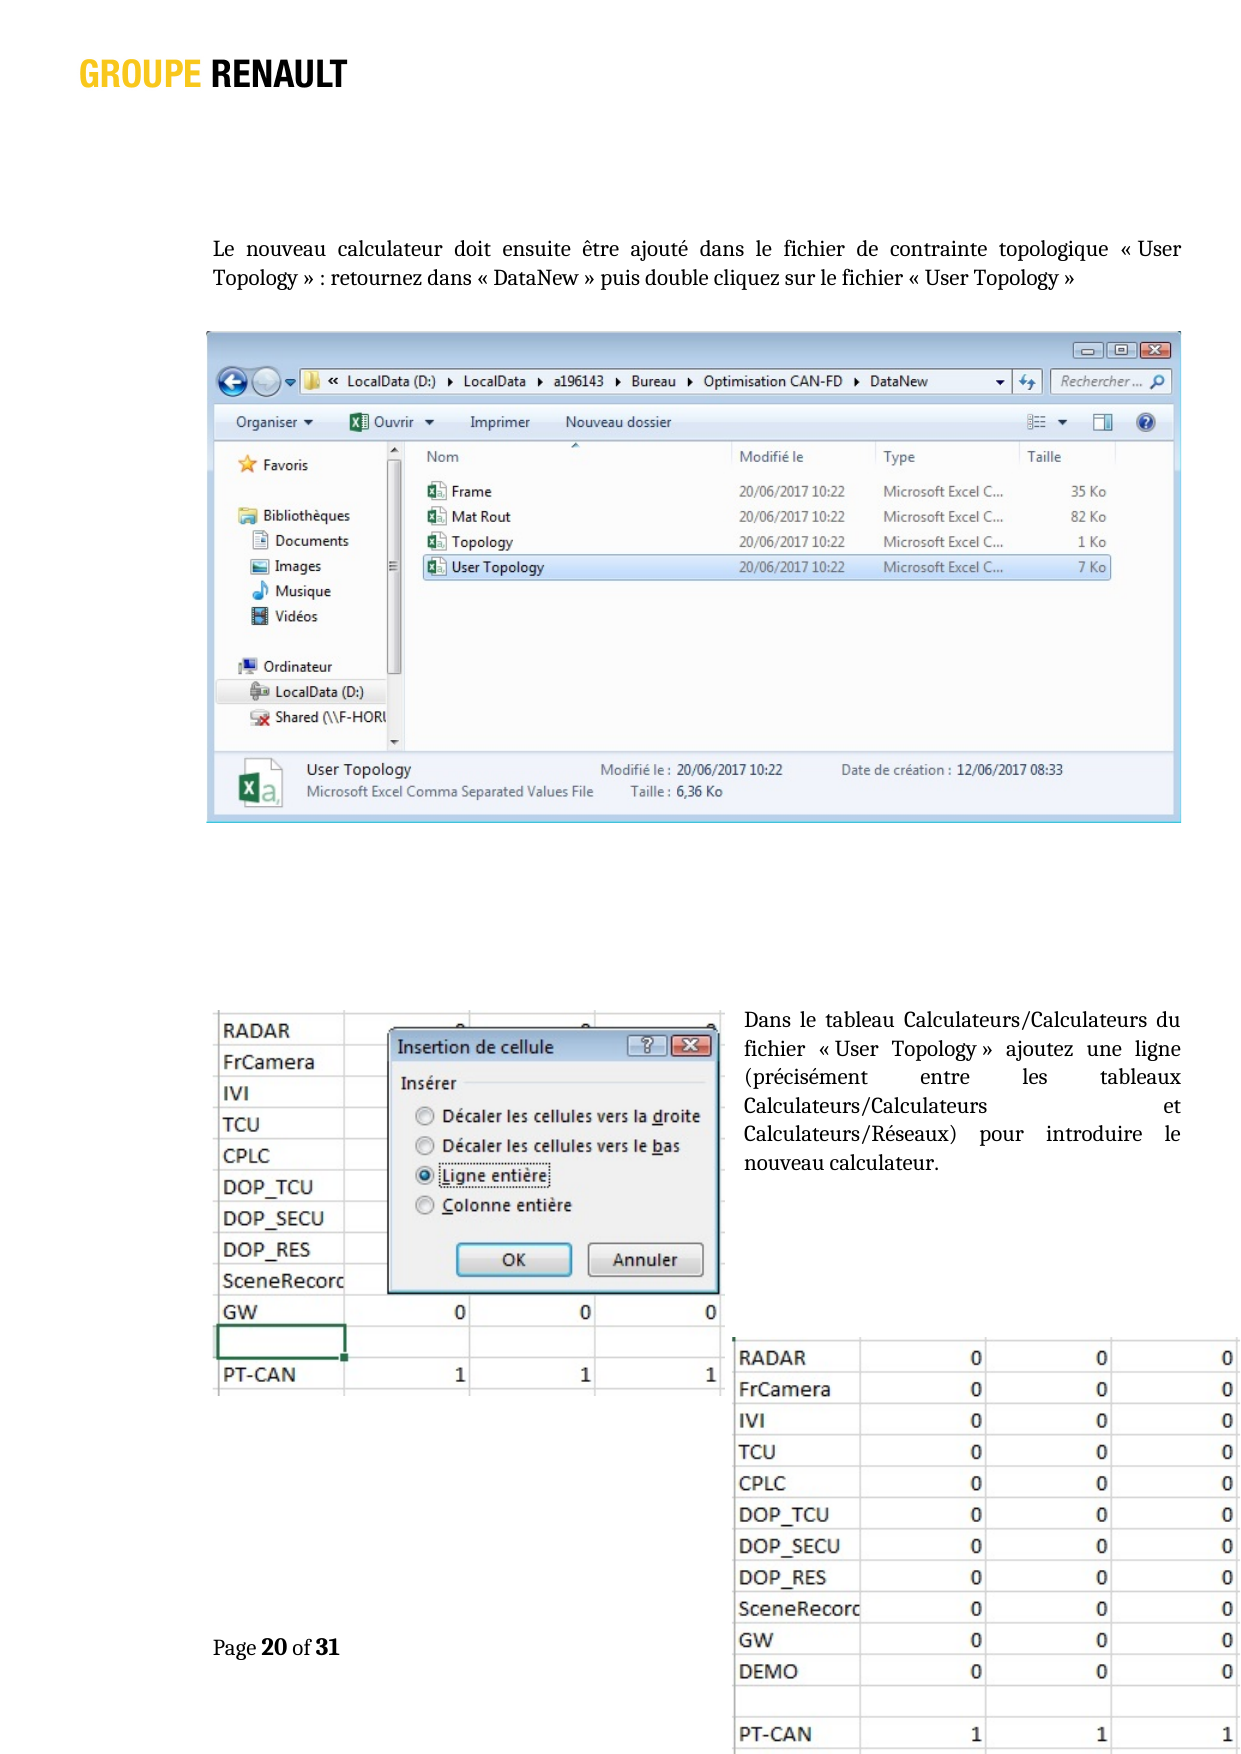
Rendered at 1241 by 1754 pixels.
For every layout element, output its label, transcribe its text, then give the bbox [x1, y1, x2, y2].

picture [67, 52, 355, 95]
picture [212, 1010, 725, 1396]
picture [731, 1337, 1241, 1754]
text Dans le tableau Calculateurs/Calculateurs du fichier « User Topology » ajoutez une ligne (précisément entre les tableaux Calculateurs/Calculateurs et Calculateurs/Réseaux) pour introduire le nouveau calculateur. [213, 1007, 1181, 1176]
text Le nouveau calculateur doit ensuite être ajouté dans le fichier de contrainte topologique « User Topology » : retournez dans « DataNew » puis double cliquez sur le fichier « User Topology » [213, 236, 1181, 291]
picture [206, 331, 1182, 823]
